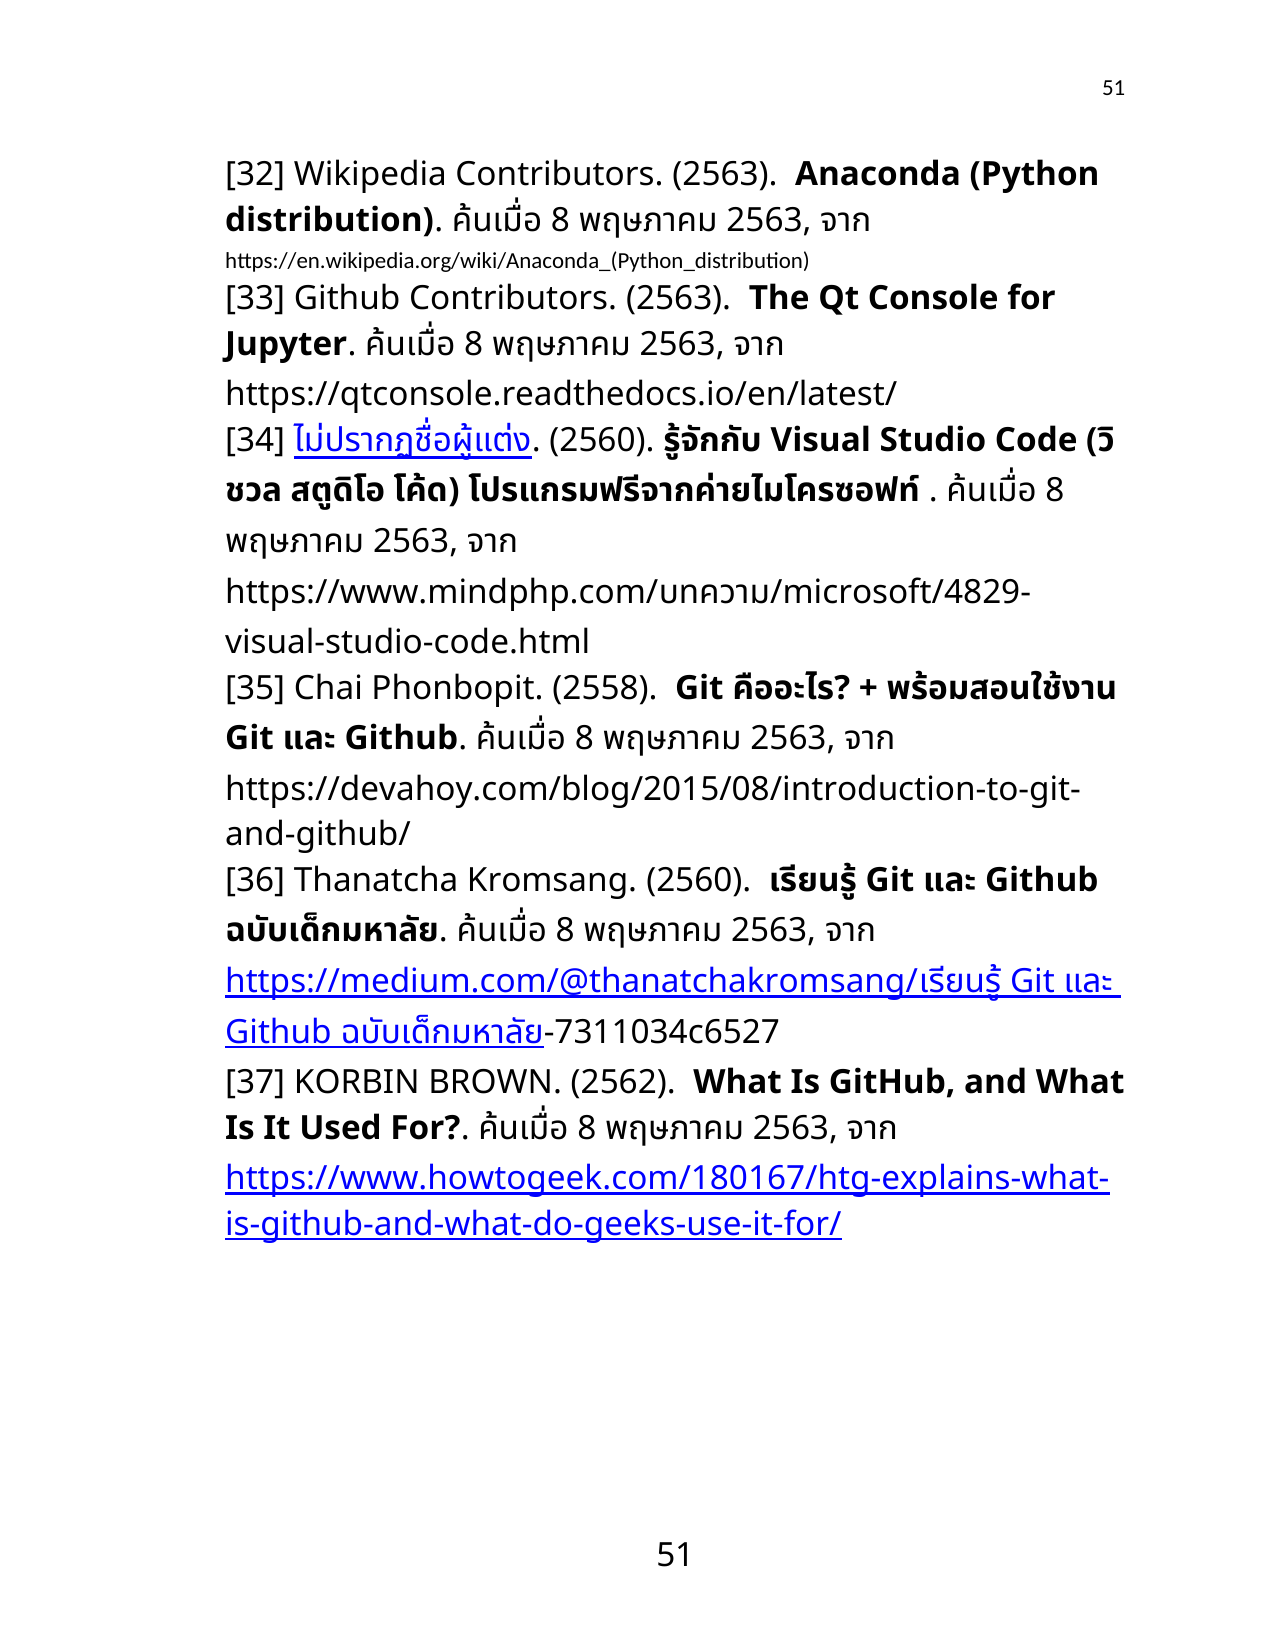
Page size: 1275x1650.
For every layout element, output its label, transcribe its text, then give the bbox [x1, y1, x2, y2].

text [35] Chai Phonbopit. (2558). Git คืออะไร? + พร้อมสอนใช้งาน Git และ Github. ค้นเมื่อ 8 พฤษภาคม 2563, จาก https://devahoy.com/blog/2015/08/introduction-to-git-and-github/ [225, 663, 1125, 856]
text [32] Wikipedia Contributors. (2563). Anaconda (Python distribution). ค้นเมื่อ 8 พฤษภาคม 2563, จาก https://en.wikipedia.org/wiki/Anaconda_(Python_distribution) [225, 150, 1125, 274]
text [37] KORBIN BROWN. (2562). What Is GitHub, and What Is It Used For?. ค้นเมื่อ 8 พฤษภาคม 2563, จาก https://www.howtogeek.com/180167/htg-explains-what-is-github-and-what-do-geeks-use-it-for/ [225, 1058, 1125, 1273]
text [34] ไม่ปรากฏชื่อผู้แต่ง. (2560). รู้จักกับ Visual Studio Code (วิชวล สตูดิโอ โค้ด) โปรแกรมฟรีจากค่ายไมโครซอฟท์ . ค้นเมื่อ 8 พฤษภาคม 2563, จาก https://www.mindphp.com/บทความ/microsoft/4829-visual-studio-code.html [225, 416, 1125, 663]
text [36] Thanatcha Kromsang. (2560). เรียนรู้ Git และ Github ฉบับเด็กมหาลัย. ค้นเมื่อ 8 พฤษภาคม 2563, จาก https://medium.com/@thanatchakromsang/เรียนรู้ Git และ Github ฉบับเด็กมหาลัย-7311034c6527 [225, 856, 1125, 1058]
text [33] Github Contributors. (2563). The Qt Console for Jupyter. ค้นเมื่อ 8 พฤษภาคม 2563, จาก https://qtconsole.readthedocs.io/en/latest/ [225, 274, 1125, 416]
